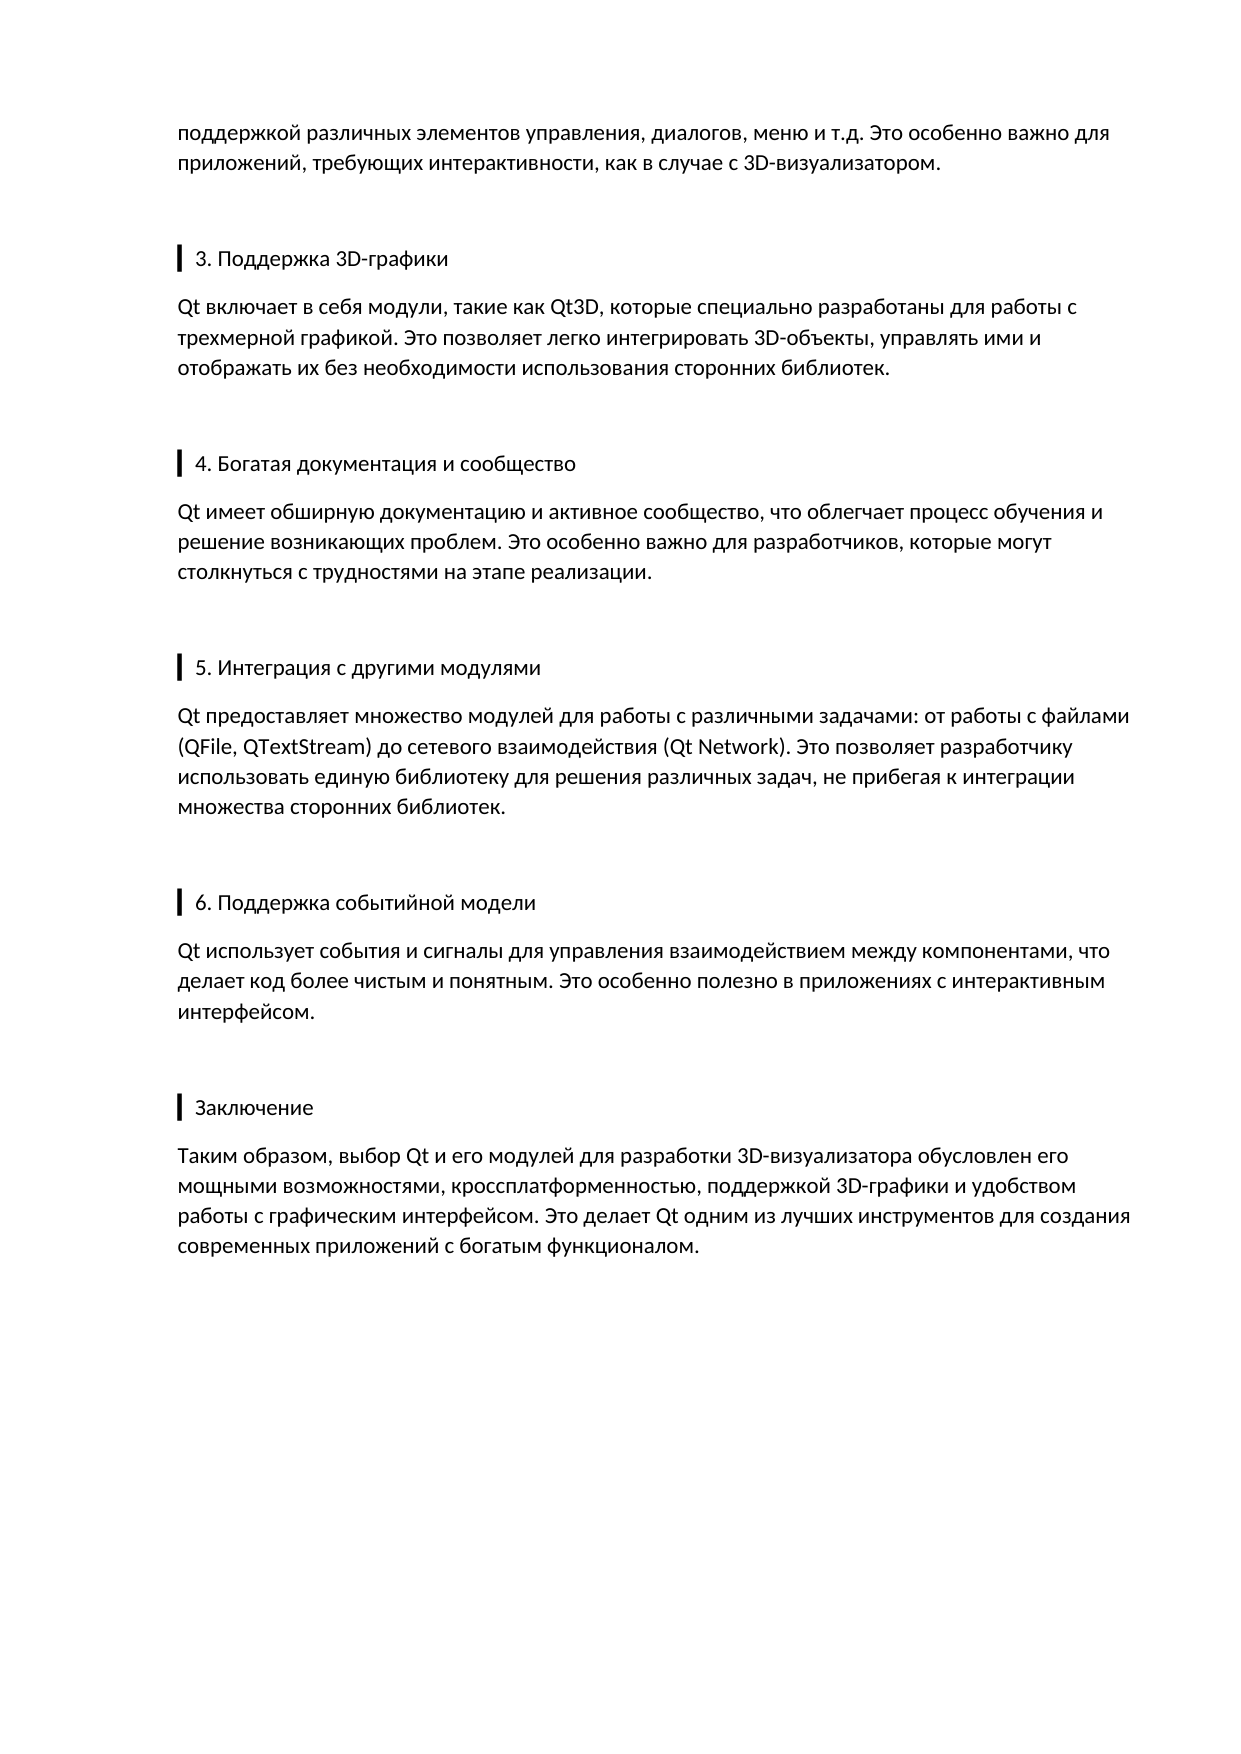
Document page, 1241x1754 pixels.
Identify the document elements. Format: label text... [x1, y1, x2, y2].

text Таким образом, выбор Qt и его модулей для разработки 3D-визуализатора обусловлен его мощными возможностями, кроссплатформенностью, поддержкой 3D-графики и удобством работы с графическим интерфейсом. Это делает Qt одним из лучших инструментов для создания современных приложений с богатым функционалом. [177, 1141, 1152, 1260]
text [177, 118, 1152, 176]
text ▎3. Поддержка 3D-графики [177, 242, 1152, 273]
text Qt включает в себя модули, такие как Qt3D, которые специально разработаны для работы с трехмерной графикой. Это позволяет легко интегрировать 3D-объекты, управлять ими и отображать их без необходимости использования сторонних библиотек. [177, 292, 1152, 381]
text ▎6. Поддержка событийной модели [177, 886, 1152, 917]
text ▎4. Богатая документация и сообщество [177, 447, 1152, 478]
text Qt имеет обширную документацию и активное сообщество, что облегчает процесс обучения и решение возникающих проблем. Это особенно важно для разработчиков, которые могут столкнуться с трудностями на этапе реализации. [177, 497, 1152, 586]
text ▎Заключение [177, 1091, 1152, 1122]
text Qt предоставляет множество модулей для работы с различными задачами: от работы с файлами (QFile, QTextStream) до сетевого взаимодействия (Qt Network). Это позволяет разработчику использовать единую библиотеку для решения различных задач, не прибегая к интеграции множества сторонних библиотек. [177, 702, 1152, 820]
text Qt использует события и сигналы для управления взаимодействием между компонентами, что делает код более чистым и понятным. Это особенно полезно в приложениях с интерактивным интерфейсом. [177, 936, 1152, 1025]
text ▎5. Интеграция с другими модулями [177, 651, 1152, 682]
